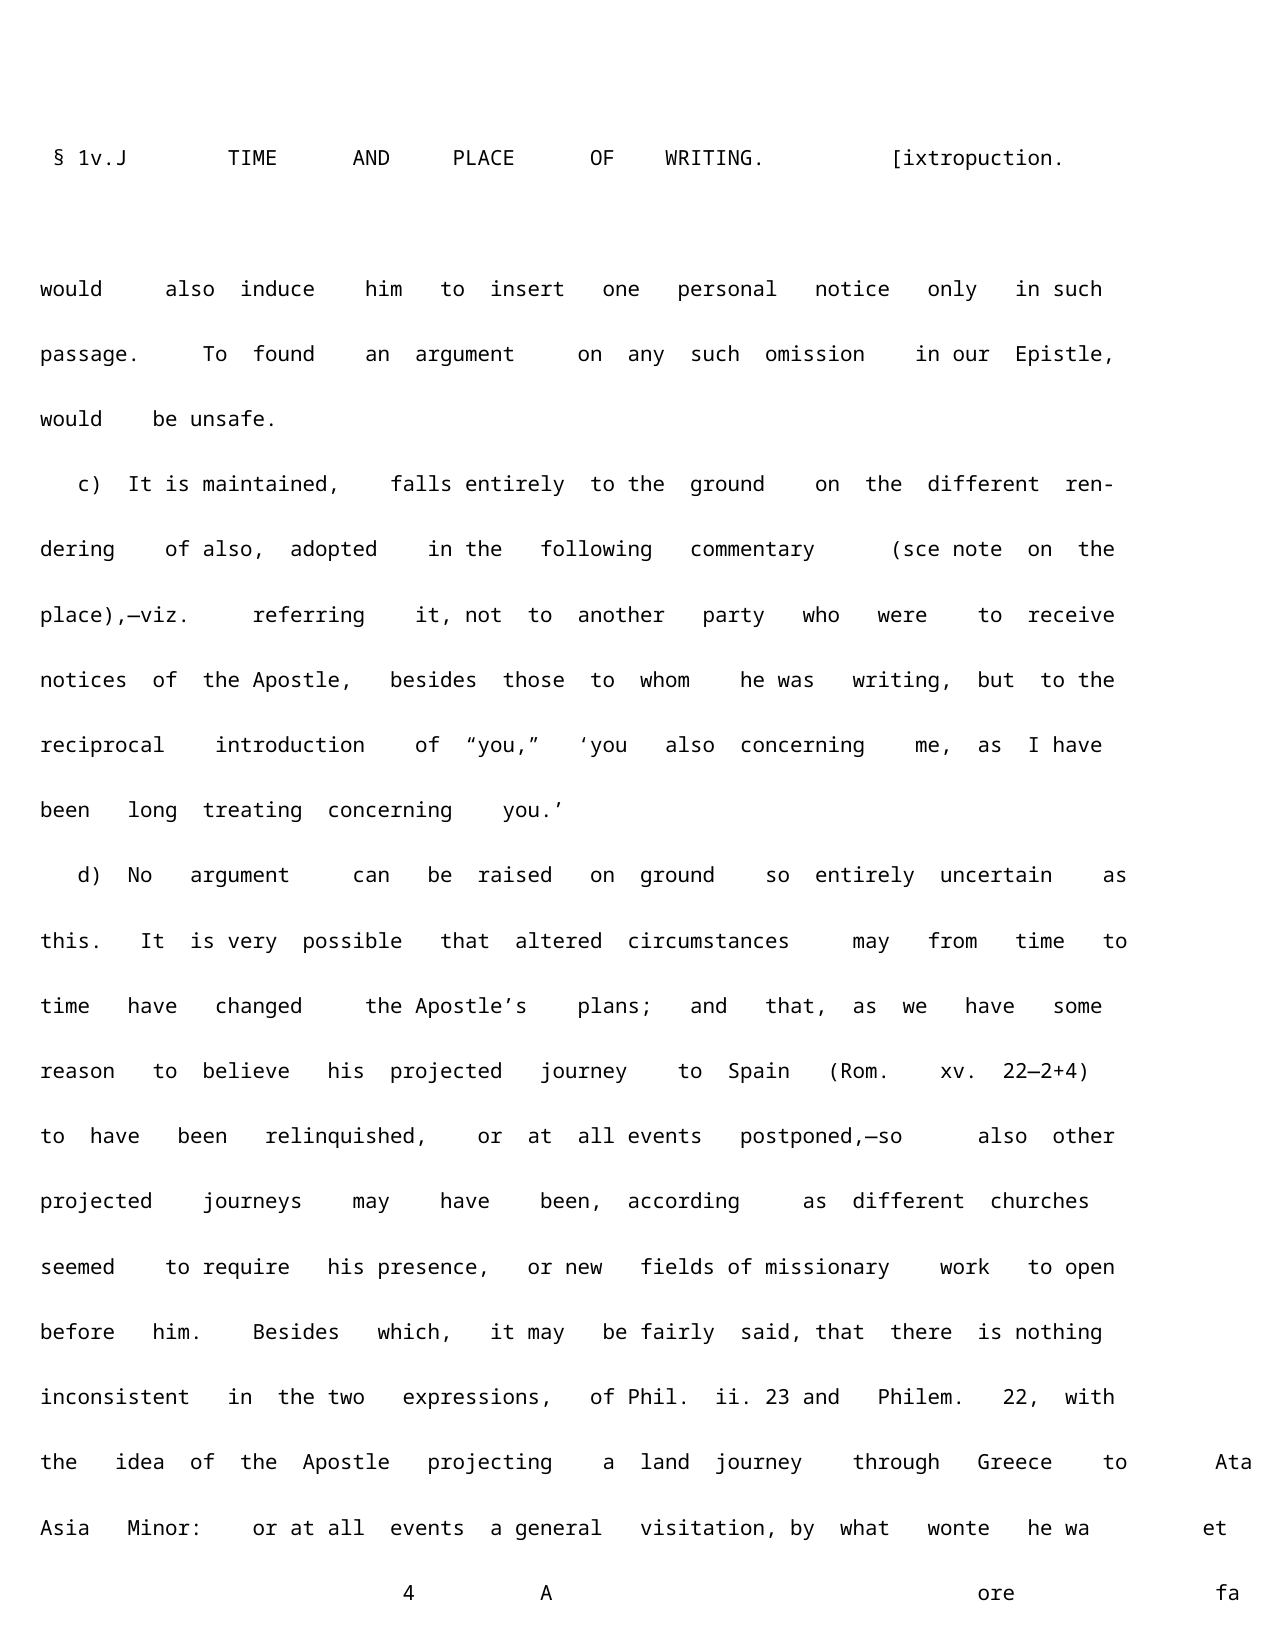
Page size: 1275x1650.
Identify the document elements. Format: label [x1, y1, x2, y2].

text [15, 15, 1260, 1606]
